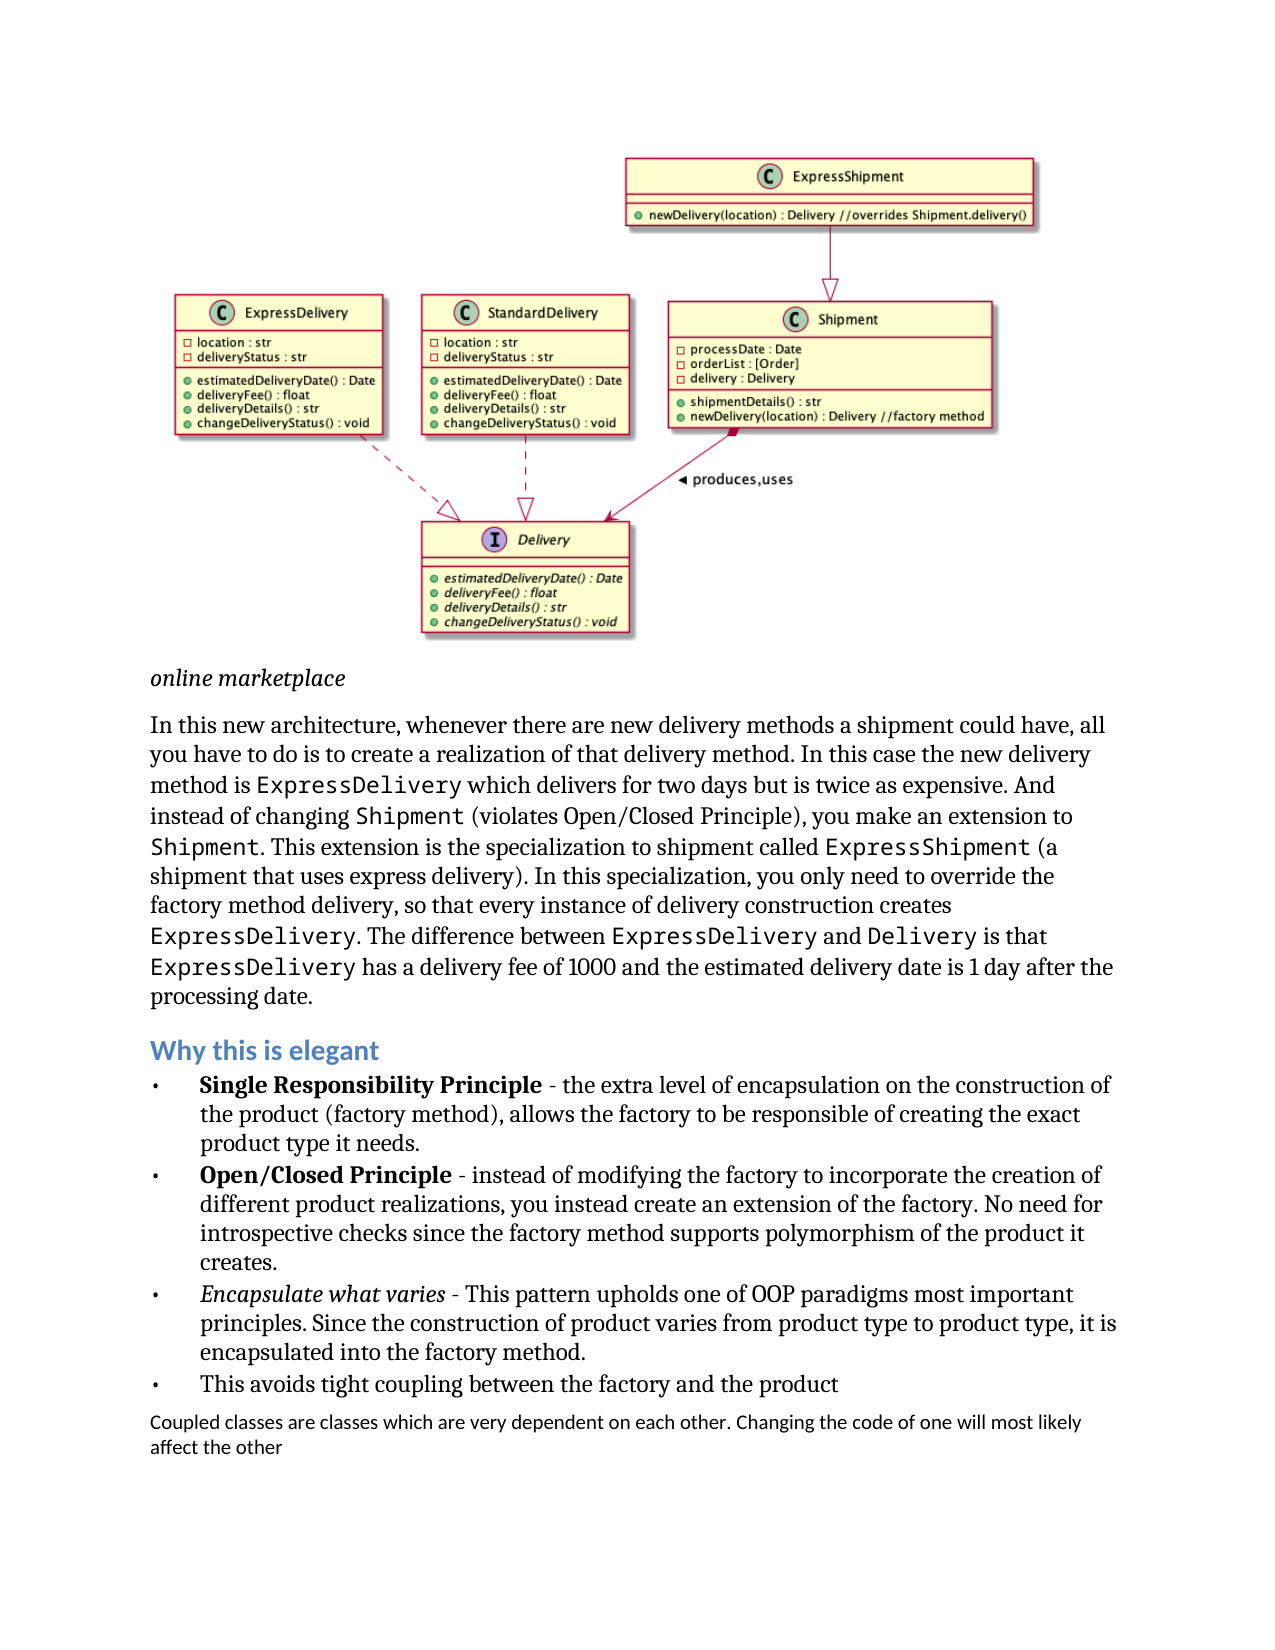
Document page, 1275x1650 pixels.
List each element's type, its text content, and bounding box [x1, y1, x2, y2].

list Encapsulate what varies - This pattern upholds one of OOP paradigms most important principles. Since the construction of product varies from product type to product type, it is encapsulated into the factory method. [150, 1280, 1125, 1366]
text online marketplace [150, 663, 1125, 692]
text Coupled classes are classes which are very dependent on each other. Changing the code of one will most likely affect the other [150, 1409, 1125, 1460]
list Single Responsibility Principle - the extra level of encapsulation on the construction of the product (factory method), allows the factory to be responsible of creating the exact product type it needs. [150, 1071, 1125, 1157]
list This avoids tight coupling between the factory and the product [150, 1370, 1125, 1399]
list Open/Closed Principle - instead of modifying the factory to incorporate the creation of different product realizations, you instead create an extension of the factory. No need for introspective checks since the factory method supports polymorphism of the product it creates. [150, 1161, 1125, 1276]
text In this new architecture, whenever there are new delivery methods a shipment could have, all you have to do is to create a realization of that delivery method. In this case the new delivery method is ExpressDelivery which delivers for two days but is twice as expensive. And instead of changing Shipment (violates Open/Closed Principle), you make an extension to Shipment. This extension is the specialization to shipment called ExpressShipment (a shipment that uses express delivery). In this specialization, you only need to override the factory method delivery, so that every instance of delivery construction creates ExpressDelivery. The difference between ExpressDelivery and Delivery is that ExpressDelivery has a delivery fee of 1000 and the estimated delivery date is 1 day after the processing date. [150, 711, 1125, 1011]
subtitle Why this is elegant [150, 1032, 1125, 1067]
picture [168, 150, 1044, 643]
